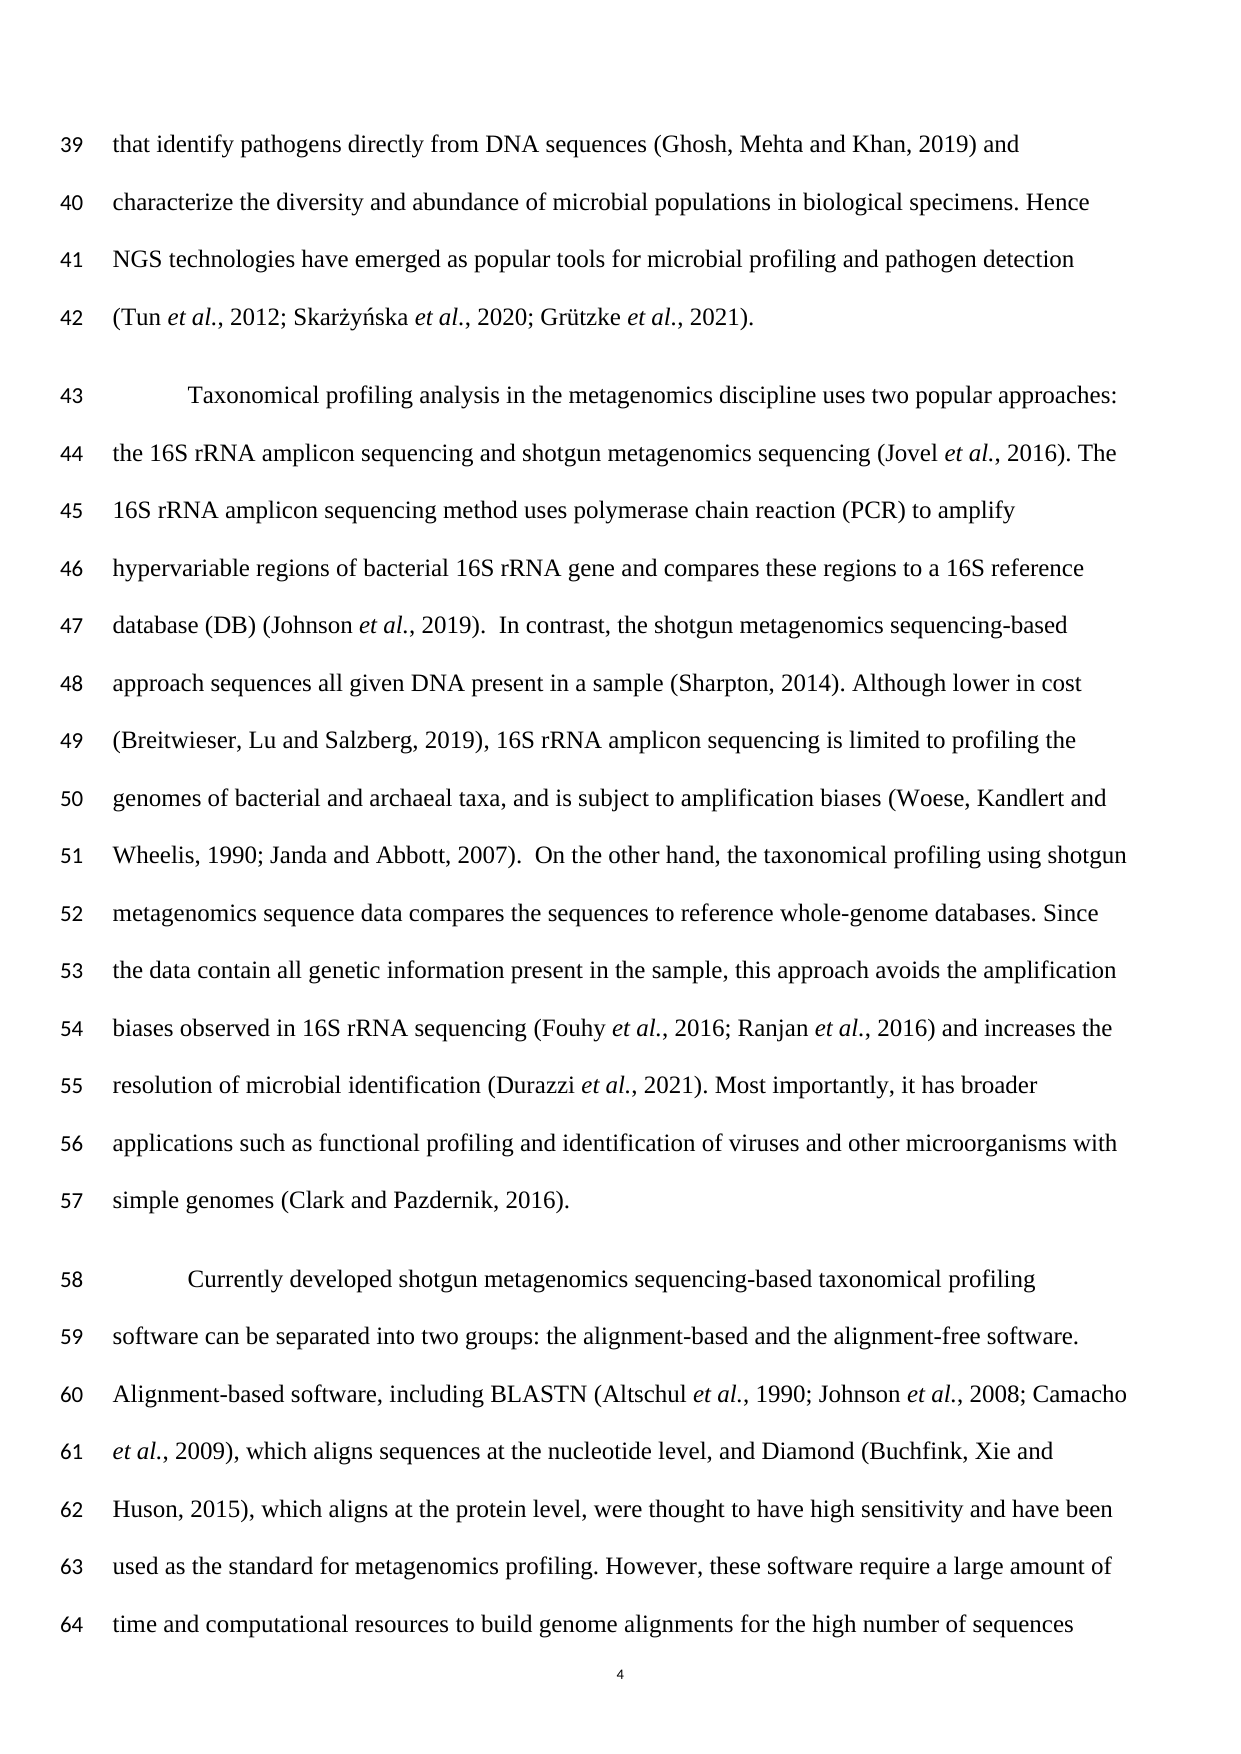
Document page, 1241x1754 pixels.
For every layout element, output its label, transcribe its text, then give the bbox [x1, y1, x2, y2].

text Taxonomical profiling analysis in the metagenomics discipline uses two popular approaches: the 16S rRNA amplicon sequencing and shotgun metagenomics sequencing (Jovel et al., 2016). The 16S rRNA amplicon sequencing method uses polymerase chain reaction (PCR) to amplify hypervariable regions of bacterial 16S rRNA gene and compares these regions to a 16S reference database (DB) (Johnson et al., 2019). In contrast, the shotgun metagenomics sequencing-based approach sequences all given DNA present in a sample (Sharpton, 2014). Although lower in cost (Breitwieser, Lu and Salzberg, 2019), 16S rRNA amplicon sequencing is limited to profiling the genomes of bacterial and archaeal taxa, and is subject to amplification biases (Woese, Kandlert and Wheelis, 1990; Janda and Abbott, 2007). On the other hand, the taxonomical profiling using shotgun metagenomics sequence data compares the sequences to reference whole-genome databases. Since the data contain all genetic information present in the sample, this approach avoids the amplification biases observed in 16S rRNA sequencing (Fouhy et al., 2016; Ranjan et al., 2016) and increases the resolution of microbial identification (Durazzi et al., 2021). Most importantly, it has broader applications such as functional profiling and identification of viruses and other microorganisms with simple genomes (Clark and Pazdernik, 2016). [112, 380, 1128, 1214]
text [112, 1264, 1128, 1637]
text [112, 129, 1128, 331]
